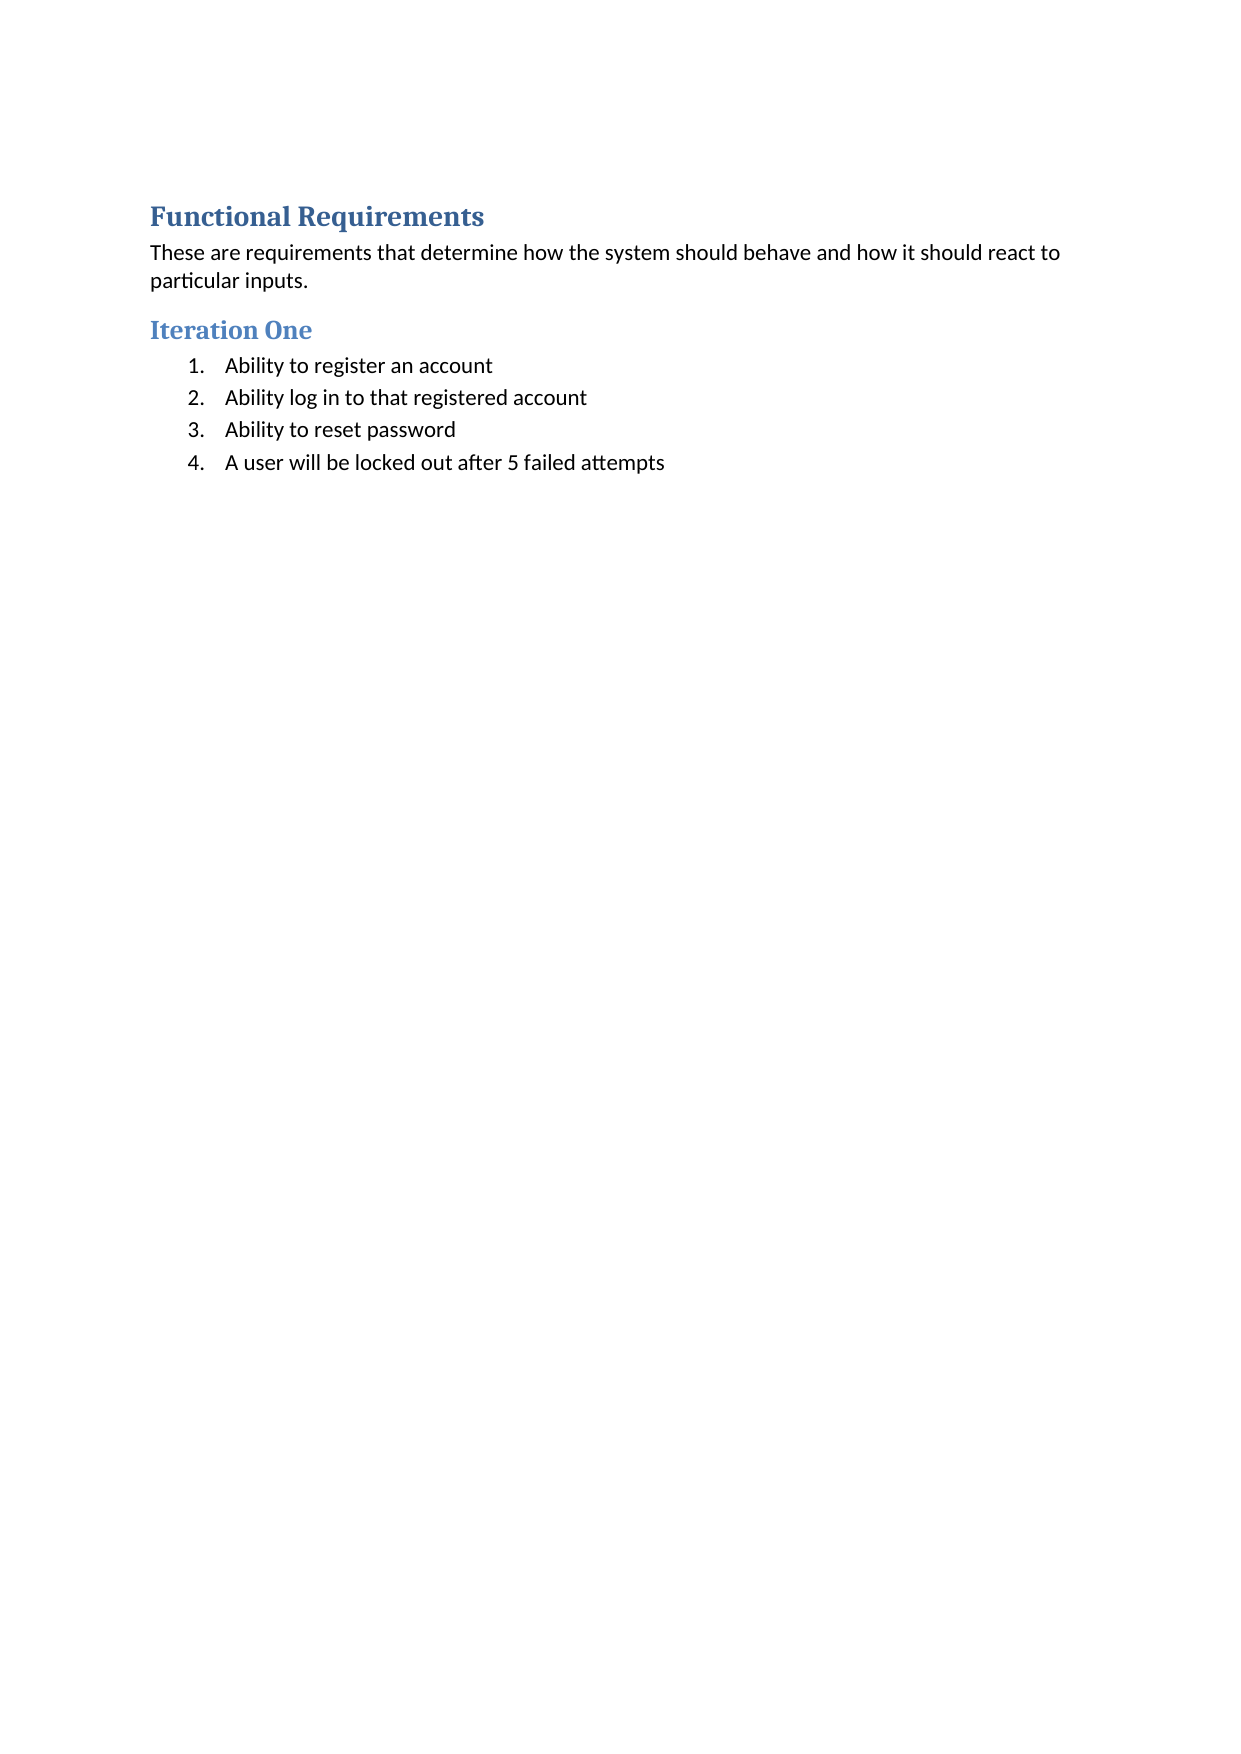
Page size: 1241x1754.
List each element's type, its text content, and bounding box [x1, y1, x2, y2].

list Ability to register an account [187, 351, 1090, 379]
list Ability to reset password [187, 416, 1090, 443]
text These are requirements that determine how the system should behave and how it should react to particular inputs. [150, 238, 1090, 294]
list A user will be locked out after 5 failed attempts [187, 448, 1090, 476]
list Ability log in to that registered account [187, 383, 1090, 411]
subtitle Functional Requirements [150, 200, 1090, 233]
subtitle Iteration One [150, 315, 1090, 347]
